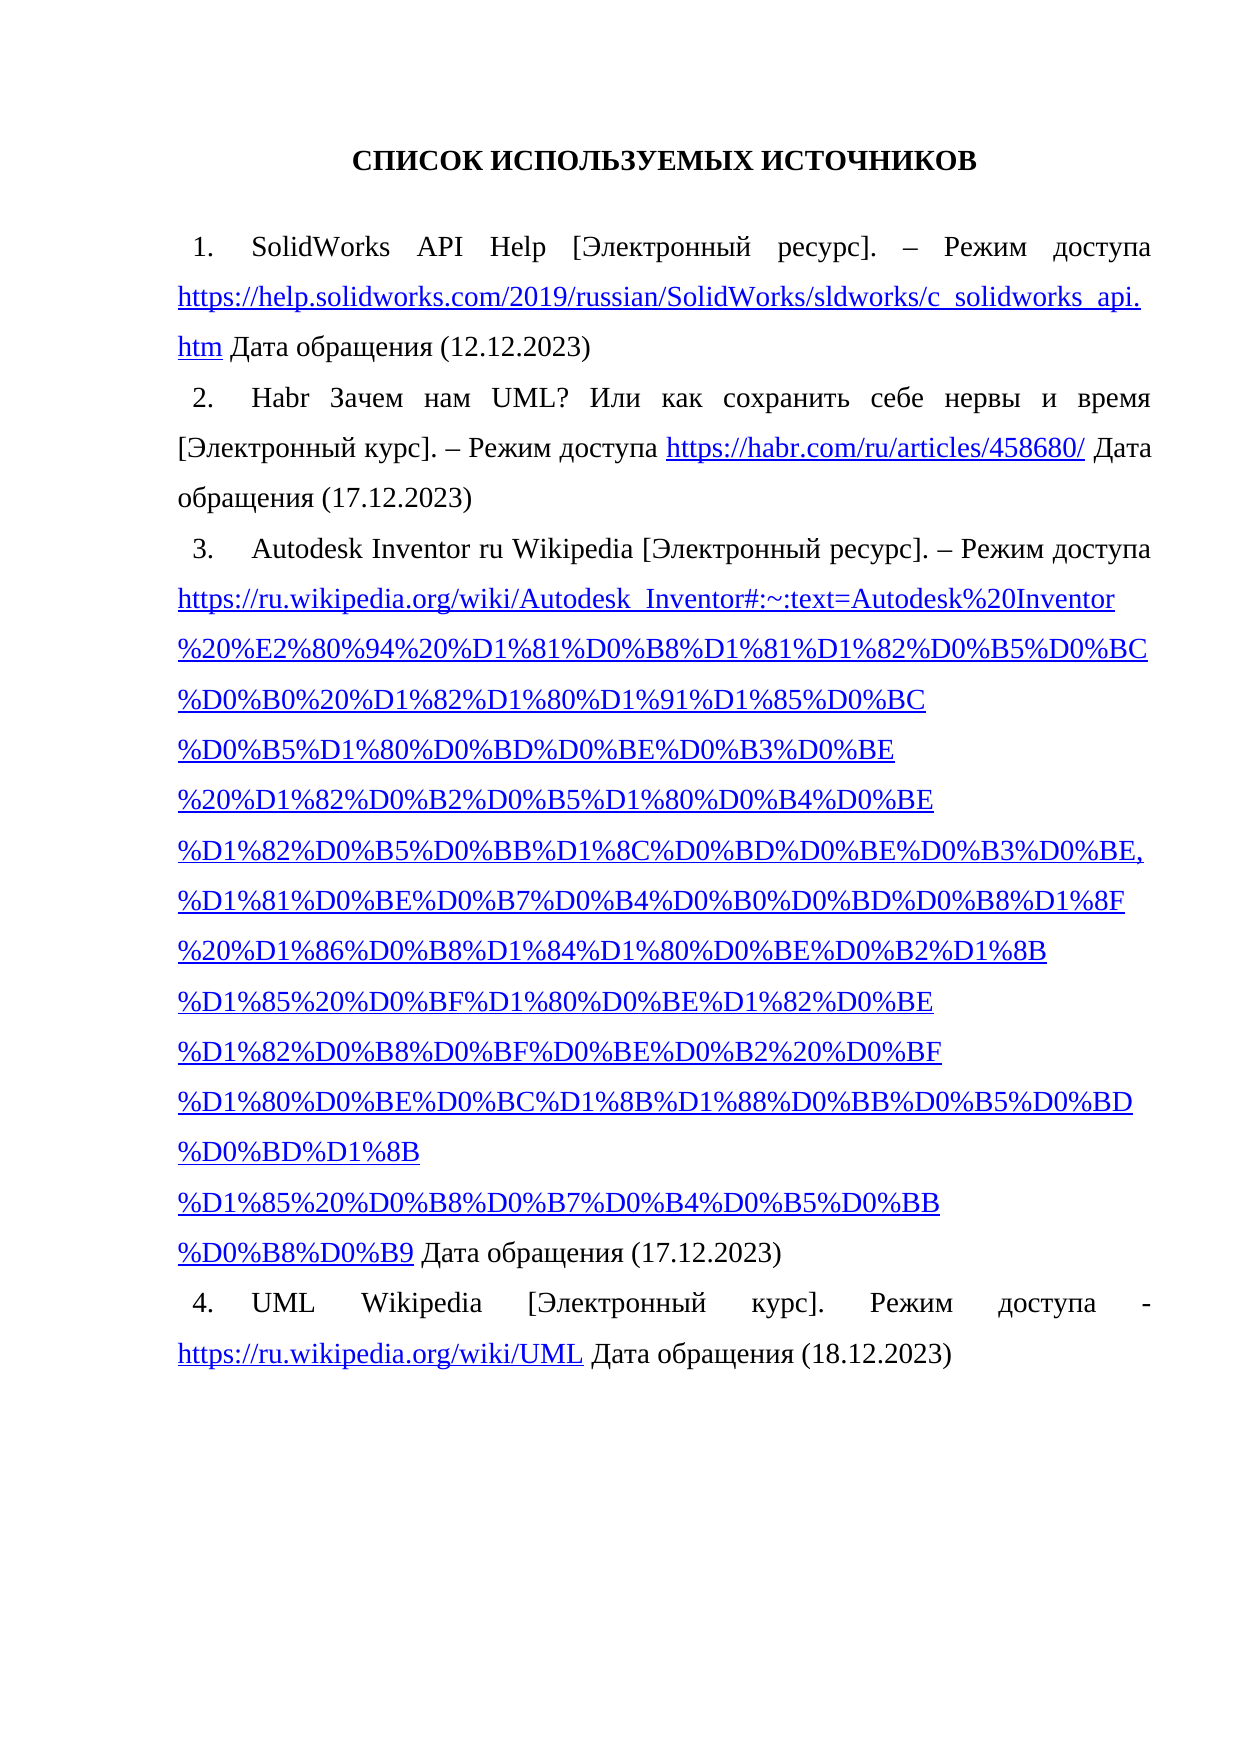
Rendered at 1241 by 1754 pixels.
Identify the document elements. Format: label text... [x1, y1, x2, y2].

subtitle СПИСОК ИСПОЛЬЗУЕМЫХ ИСТОЧНИКОВ [177, 143, 1152, 177]
list UML Wikipedia [Электронный курс]. Режим доступа - https://ru.wikipedia.org/wiki/UML Дата обращения (18.12.2023) [177, 1286, 1152, 1369]
list SolidWorks API Help [Электронный ресурс]. – Режим доступа https://help.solidworks.com/2019/russian/SolidWorks/sldworks/c_solidworks_api.htm Дата обращения (12.12.2023) [177, 229, 1152, 363]
list Habr Зачем нам UML? Или как сохранить себе нервы и время [Электронный курс]. – Режим доступа https://habr.com/ru/articles/458680/ Дата обращения (17.12.2023) [177, 380, 1152, 514]
list Autodesk Inventor ru Wikipedia [Электронный ресурс]. – Режим доступа https://ru.wikipedia.org/wiki/Autodesk_Inventor#:~:text=Autodesk%20Inventor%20%E2%80%94%20%D1%81%D0%B8%D1%81%D1%82%D0%B5%D0%BC%D0%B0%20%D1%82%D1%80%D1%91%D1%85%D0%BC%D0%B5%D1%80%D0%BD%D0%BE%D0%B3%D0%BE%20%D1%82%D0%B2%D0%B5%D1%80%D0%B4%D0%BE%D1%82%D0%B5%D0%BB%D1%8C%D0%BD%D0%BE%D0%B3%D0%BE,%D1%81%D0%BE%D0%B7%D0%B4%D0%B0%D0%BD%D0%B8%D1%8F%20%D1%86%D0%B8%D1%84%D1%80%D0%BE%D0%B2%D1%8B%D1%85%20%D0%BF%D1%80%D0%BE%D1%82%D0%BE%D1%82%D0%B8%D0%BF%D0%BE%D0%B2%20%D0%BF%D1%80%D0%BE%D0%BC%D1%8B%D1%88%D0%BB%D0%B5%D0%BD%D0%BD%D1%8B%D1%85%20%D0%B8%D0%B7%D0%B4%D0%B5%D0%BB%D0%B8%D0%B9 Дата обращения (17.12.2023) [177, 531, 1152, 1269]
